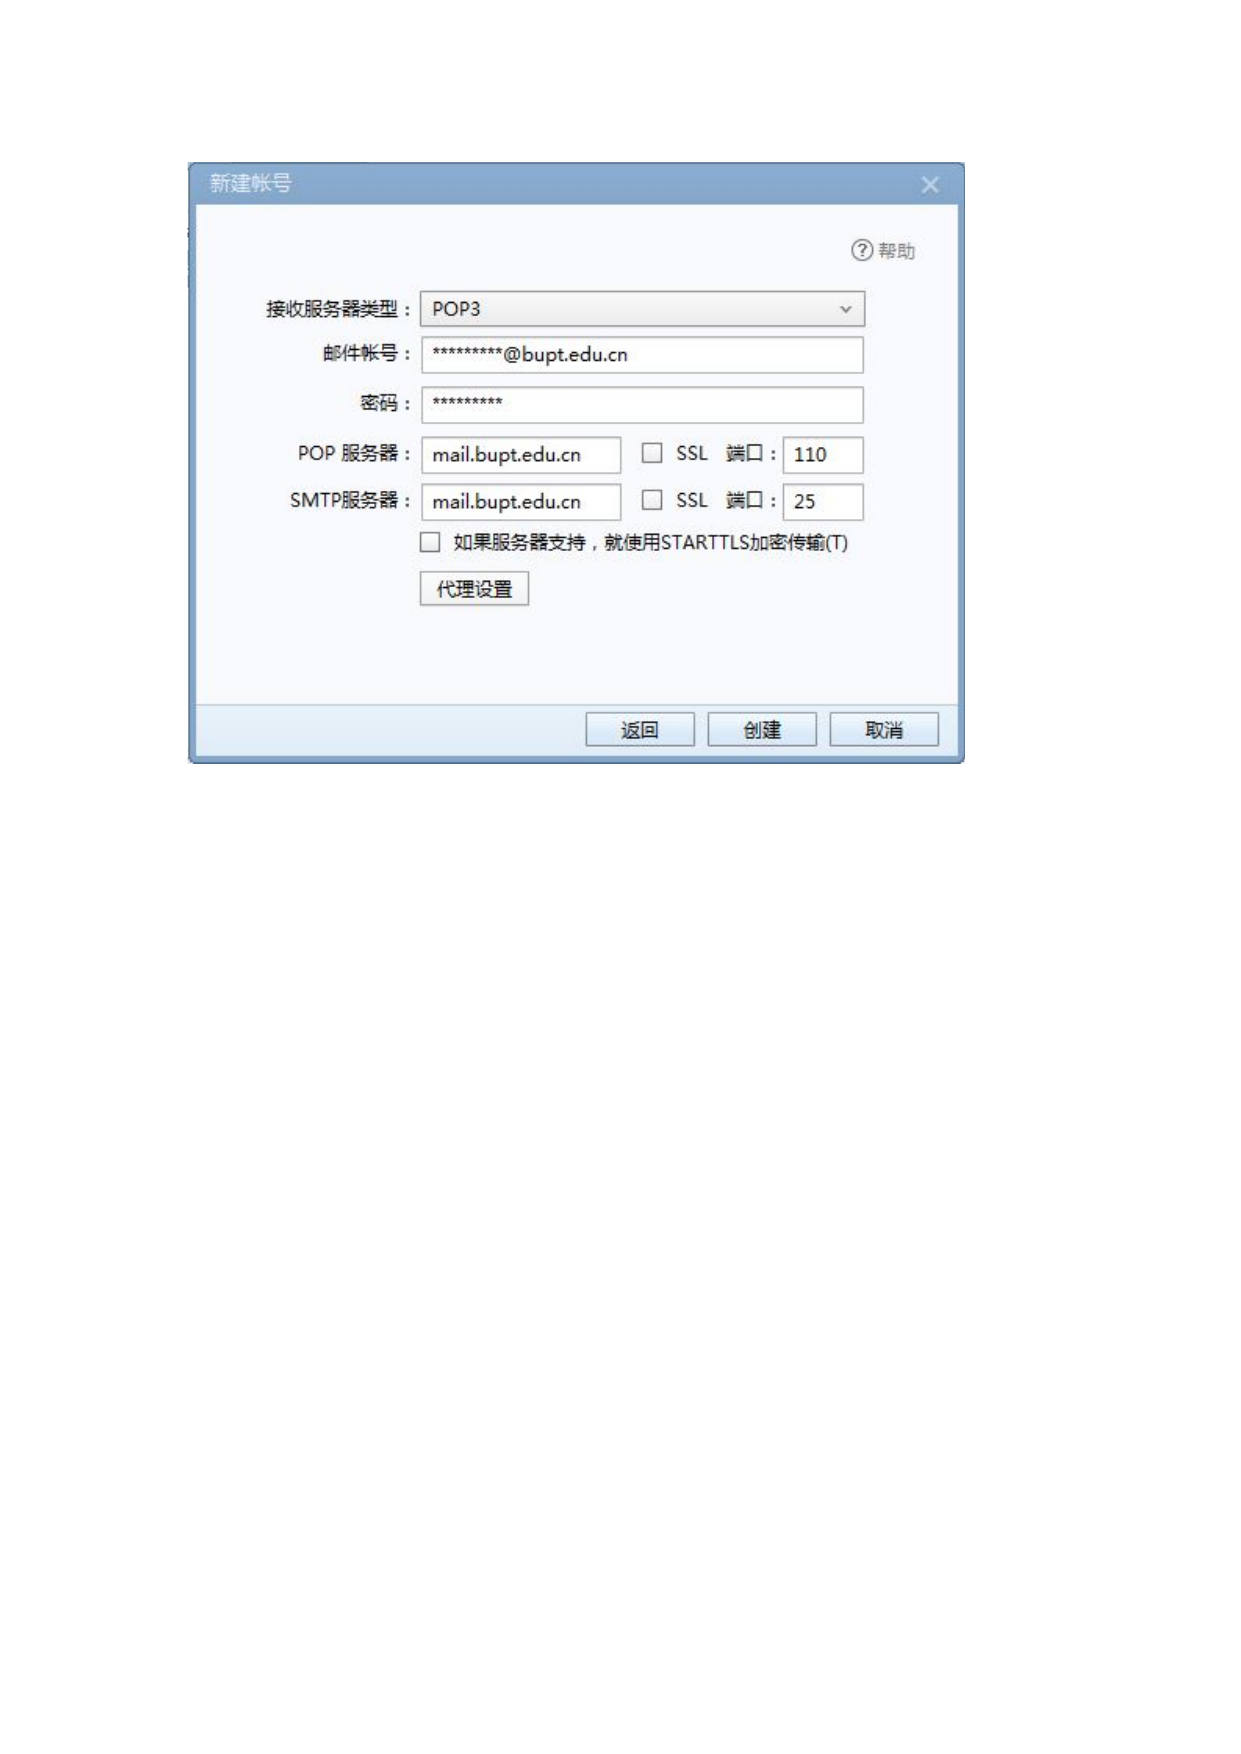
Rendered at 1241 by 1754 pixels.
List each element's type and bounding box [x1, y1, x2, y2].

picture [187, 162, 965, 764]
